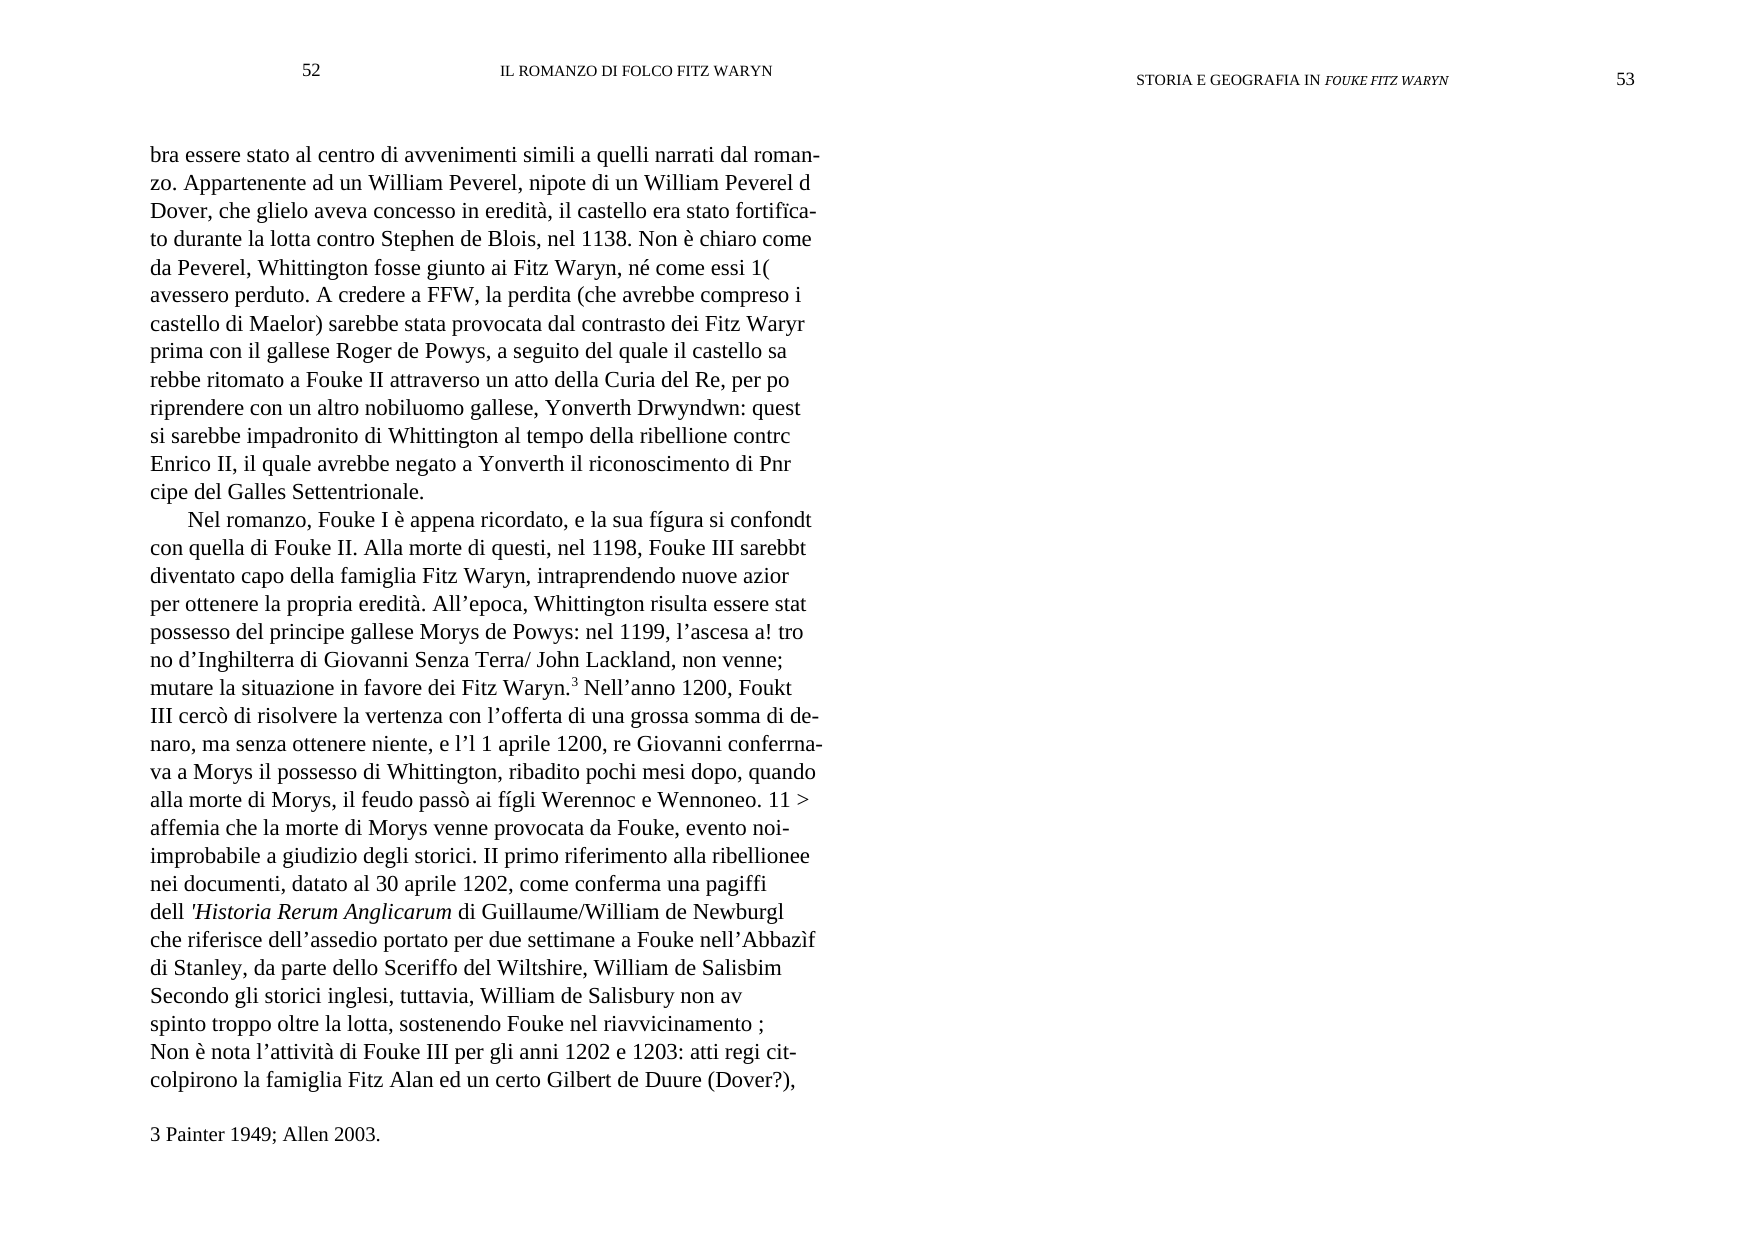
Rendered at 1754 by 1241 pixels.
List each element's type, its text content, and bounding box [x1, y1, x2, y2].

text bra essere stato al centro di avvenimenti simili a quelli narrati dal roman- zo. Appartenente ad un William Peverel, nipote di un William Peverel d Dover, che glielo aveva concesso in eredità, il castello era stato fortifïca- to durante la lotta contro Stephen de Blois, nel 1138. Non è chiaro come da Peverel, Whittington fosse giunto ai Fitz Waryn, né come essi 1( avessero perduto. A credere a FFW, la perdita (che avrebbe compreso i castello di Maelor) sarebbe stata provocata dal contrasto dei Fitz Waryr prima con il gallese Roger de Powys, a seguito del quale il castello sa rebbe ritomato a Fouke II attraverso un atto della Curia del Re, per po riprendere con un altro nobiluomo gallese, Yonverth Drwyndwn: quest si sarebbe impadronito di Whittington al tempo della ribellione contrc Enrico II, il quale avrebbe negato a Yonverth il riconoscimento di Pnr cipe del Galles Settentrionale. [150, 140, 1636, 505]
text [150, 1037, 1636, 1093]
text Nel romanzo, Fouke I è appena ricordato, e la sua fígura si confondt con quella di Fouke II. Alla morte di questi, nel 1198, Fouke III sarebbt diventato capo della famiglia Fitz Waryn, intraprendendo nuove azior per ottenere la propria eredità. All’epoca, Whittington risulta essere stat possesso del principe gallese Morys de Powys: nel 1199, l’ascesa a! tro no d’Inghilterra di Giovanni Senza Terra/ John Lackland, non venne; mutare la situazione in favore dei Fitz Waryn. Nell’anno 1200, Foukt III cercò di risolvere la vertenza con l’offerta di una grossa somma di de- naro, ma senza ottenere niente, e l’l 1 aprile 1200, re Giovanni conferrna- va a Morys il possesso di Whittington, ribadito pochi mesi dopo, quando alla morte di Morys, il feudo passò ai fígli Werennoc e Wennoneo. 11 > affemia che la morte di Morys venne provocata da Fouke, evento noi- improbabile a giudizio degli storici. II primo riferimento alla ribellionee nei documenti, datato al 30 aprile 1202, come conferma una pagiffi dell 'Historia Rerum Anglicarum di Guillaume/William de Newburgl che riferisce dell’assedio portato per due settimane a Fouke nell’Abbazìf di Stanley, da parte dello Sceriffo del Wiltshire, William de Salisbim Secondo gli storici inglesi, tuttavia, William de Salisbury non av spinto troppo oltre la lotta, sostenendo Fouke nel riavvicinamento ; [150, 505, 1636, 1037]
